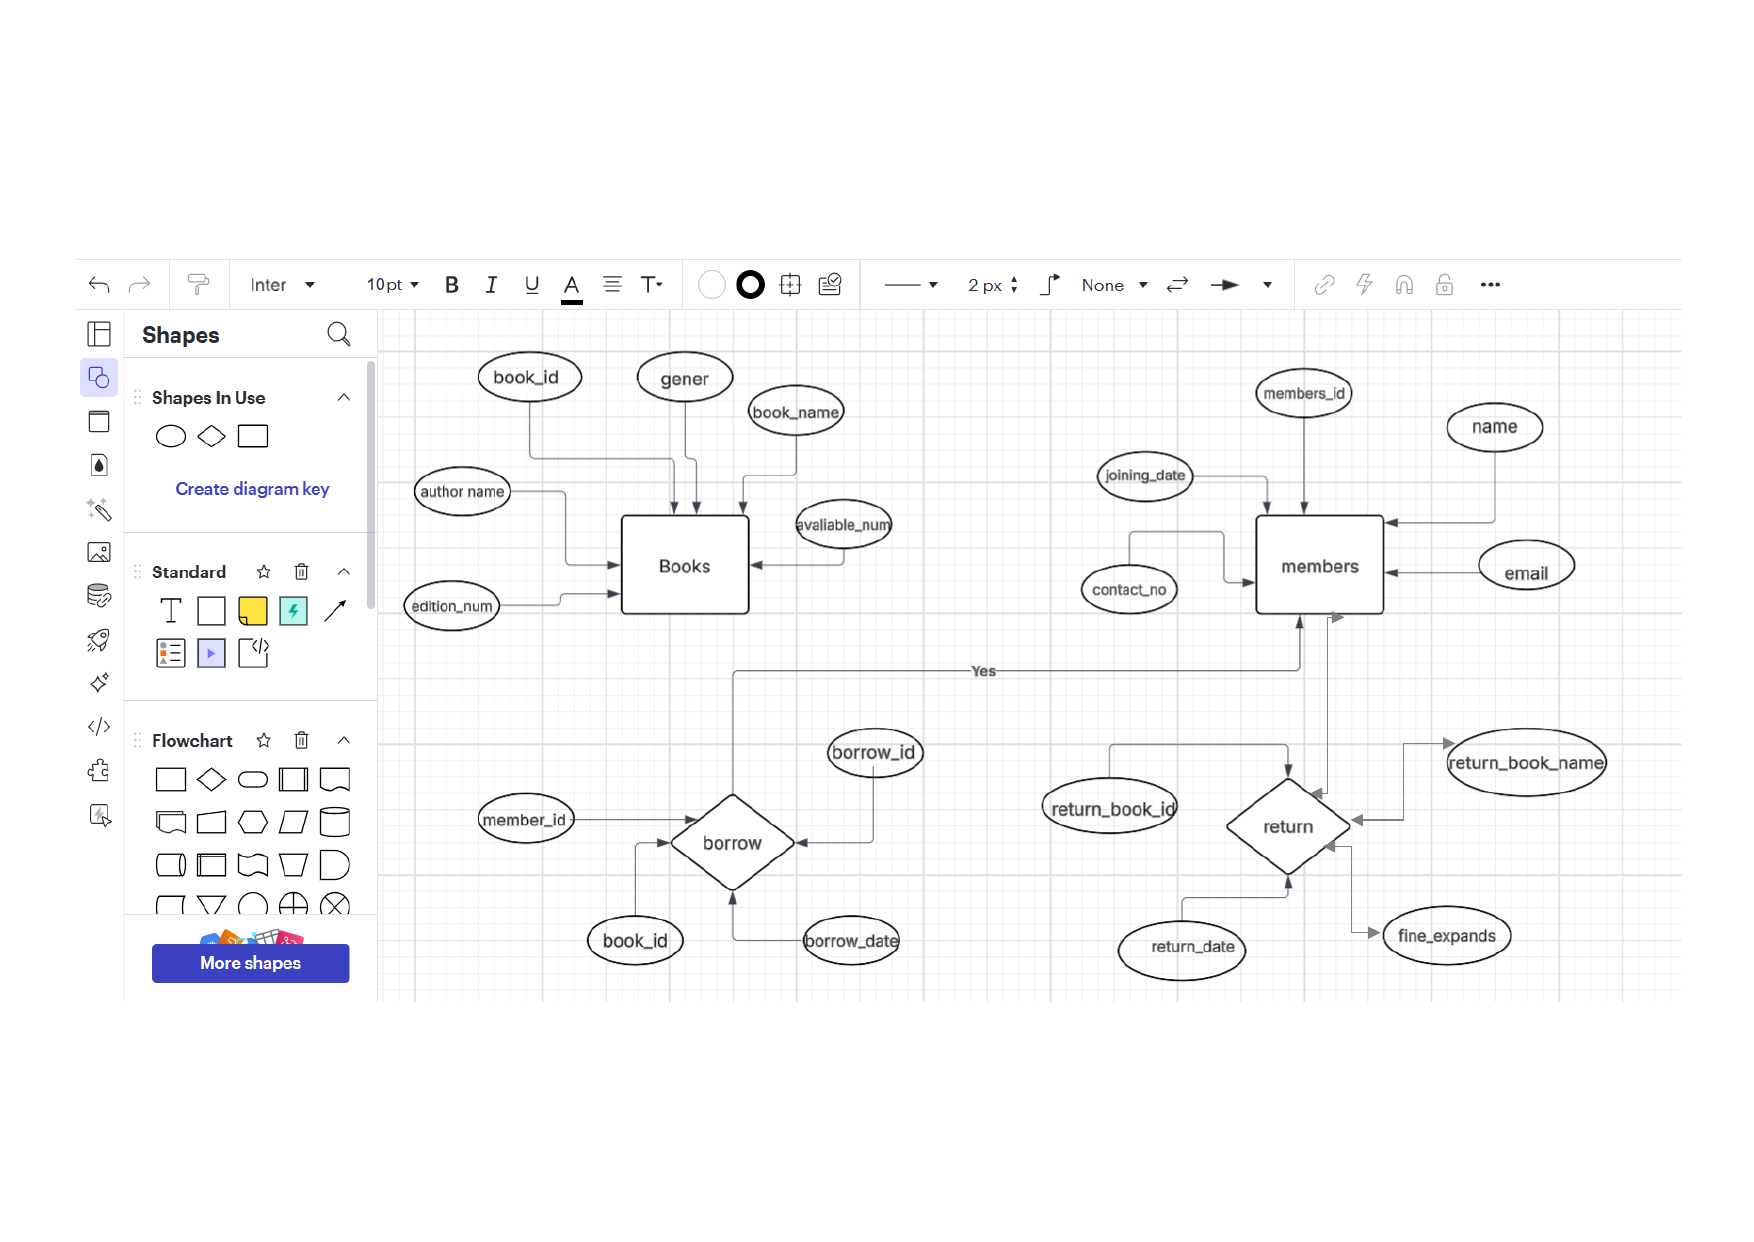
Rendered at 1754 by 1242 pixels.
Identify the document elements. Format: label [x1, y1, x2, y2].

picture [75, 258, 1682, 1002]
